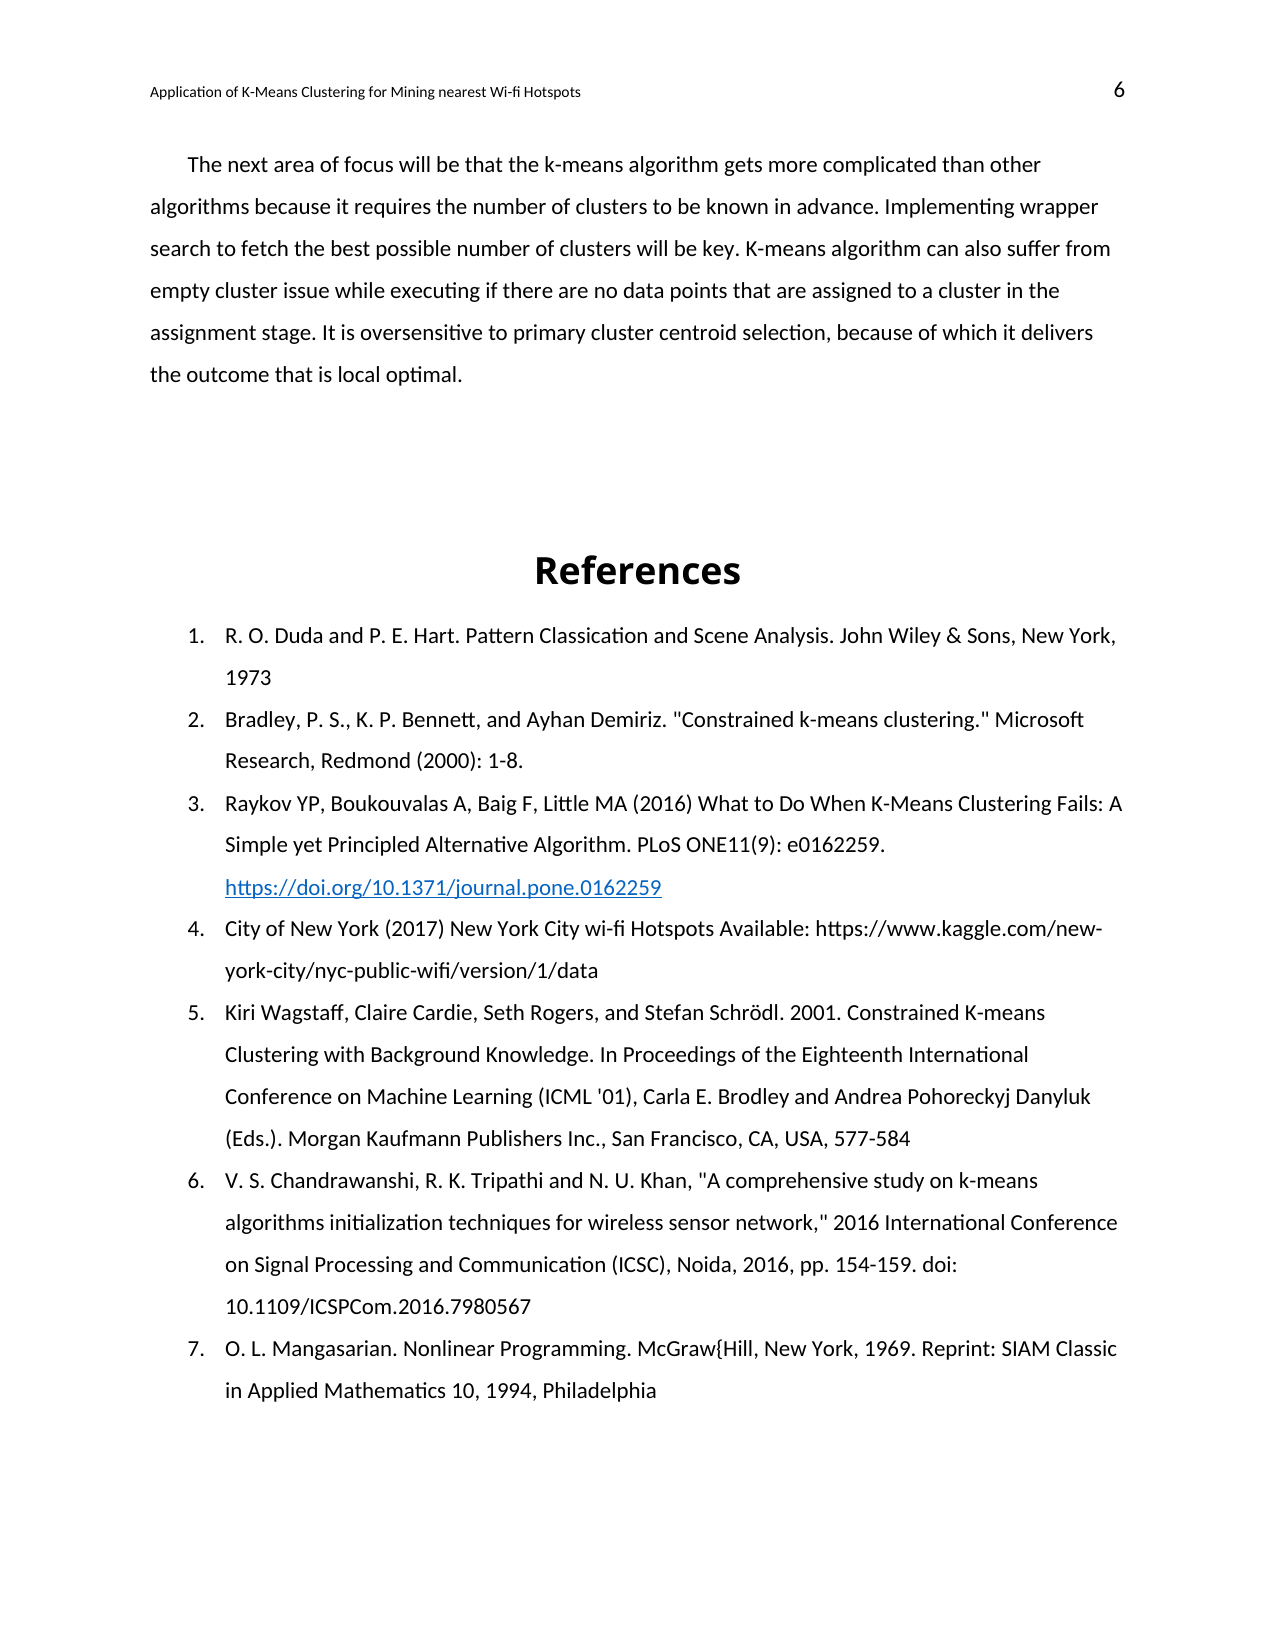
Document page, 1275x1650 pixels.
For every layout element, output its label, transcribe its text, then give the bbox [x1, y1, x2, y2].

text The next area of focus will be that the k-means algorithm gets more complicated than other algorithms because it requires the number of clusters to be known in advance. Implementing wrapper search to fetch the best possible number of clusters will be key. K-means algorithm can also suffer from empty cluster issue while executing if there are no data points that are assigned to a cluster in the assignment stage. It is oversensitive to primary cluster centroid selection, because of which it delivers the outcome that is local optimal. [150, 150, 1125, 388]
list Raykov YP, Boukouvalas A, Baig F, Little MA (2016) What to Do When K-Means Clustering Fails: A Simple yet Principled Alternative Algorithm. PLoS ONE11(9): e0162259. https://doi.org/10.1371/journal.pone.0162259 [187, 789, 1125, 901]
subtitle References [150, 544, 1125, 595]
list V. S. Chandrawanshi, R. K. Tripathi and N. U. Khan, "A comprehensive study on k-means algorithms initialization techniques for wireless sensor network," 2016 International Conference on Signal Processing and Communication (ICSC), Noida, 2016, pp. 154-159. doi: 10.1109/ICSPCom.2016.7980567 [187, 1166, 1125, 1320]
list Bradley, P. S., K. P. Bennett, and Ayhan Demiriz. "Constrained k-means clustering." Microsoft Research, Redmond (2000): 1-8. [187, 705, 1125, 775]
list Kiri Wagstaff, Claire Cardie, Seth Rogers, and Stefan Schrödl. 2001. Constrained K-means Clustering with Background Knowledge. In Proceedings of the Eighteenth International Conference on Machine Learning (ICML '01), Carla E. Brodley and Andrea Pohoreckyj Danyluk (Eds.). Morgan Kaufmann Publishers Inc., San Francisco, CA, USA, 577-584 [187, 998, 1125, 1152]
list R. O. Duda and P. E. Hart. Pattern Classication and Scene Analysis. John Wiley & Sons, New York, 1973 [187, 621, 1125, 691]
list City of New York (2017) New York City wi-fi Hotspots Available: https://www.kaggle.com/new-york-city/nyc-public-wifi/version/1/data [187, 914, 1125, 984]
list O. L. Mangasarian. Nonlinear Programming. McGraw{Hill, New York, 1969. Reprint: SIAM Classic in Applied Mathematics 10, 1994, Philadelphia [187, 1334, 1125, 1404]
